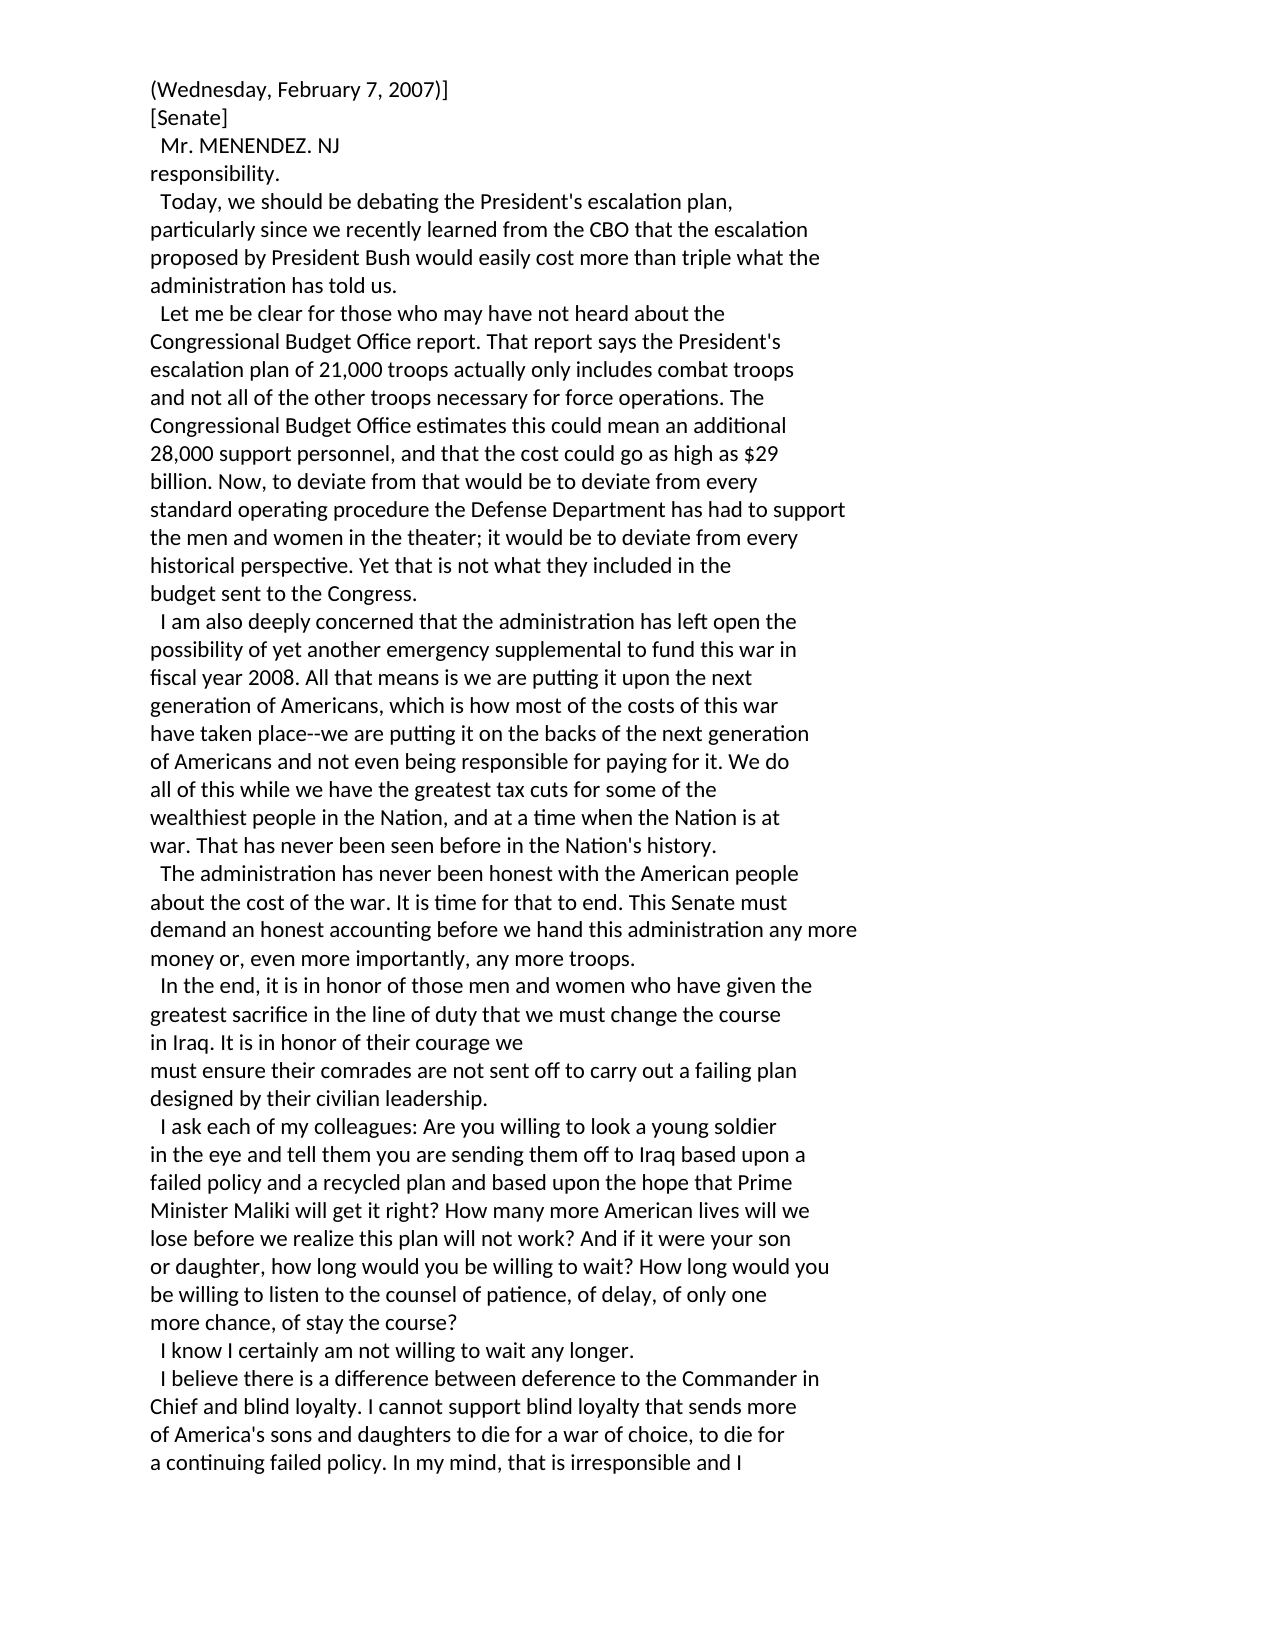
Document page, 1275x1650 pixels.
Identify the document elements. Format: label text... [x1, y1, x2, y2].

text about the cost of the war. It is time for that to end. This Senate must [150, 888, 1125, 916]
text the men and women in the theater; it would be to deviate from every [150, 523, 1125, 551]
text be willing to listen to the counsel of patience, of delay, of only one [150, 1280, 1125, 1308]
text billion. Now, to deviate from that would be to deviate from every [150, 467, 1125, 495]
text a continuing failed policy. In my mind, that is irresponsible and I [150, 1448, 1125, 1476]
text wealthiest people in the Nation, and at a time when the Nation is at [150, 803, 1125, 832]
text lose before we realize this plan will not work? And if it were your son [150, 1224, 1125, 1252]
text in the eye and tell them you are sending them off to Iraq based upon a [150, 1140, 1125, 1168]
text standard operating procedure the Defense Department has had to support [150, 495, 1125, 523]
text war. That has never been seen before in the Nation's history. [150, 832, 1125, 859]
text proposed by President Bush would easily cost more than triple what the [150, 243, 1125, 271]
text In the end, it is in honor of those men and women who have given the [150, 972, 1125, 1000]
text fiscal year 2008. All that means is we are putting it upon the next [150, 663, 1125, 691]
text responsibility. [150, 159, 1125, 187]
text greatest sacrifice in the line of duty that we must change the course [150, 1000, 1125, 1028]
text Chief and blind loyalty. I cannot support blind loyalty that sends more [150, 1392, 1125, 1420]
text all of this while we have the greatest tax cuts for some of the [150, 776, 1125, 803]
text of Americans and not even being responsible for paying for it. We do [150, 747, 1125, 776]
text more chance, of stay the course? [150, 1308, 1125, 1336]
text demand an honest accounting before we hand this administration any more [150, 916, 1125, 944]
text in Iraq. It is in honor of their courage we [150, 1028, 1125, 1056]
text have taken place--we are putting it on the backs of the next generation [150, 719, 1125, 747]
text 28,000 support personnel, and that the cost could go as high as $29 [150, 439, 1125, 467]
text generation of Americans, which is how most of the costs of this war [150, 691, 1125, 719]
text Minister Maliki will get it right? How many more American lives will we [150, 1196, 1125, 1224]
text or daughter, how long would you be willing to wait? How long would you [150, 1252, 1125, 1280]
text particularly since we recently learned from the CBO that the escalation [150, 215, 1125, 243]
text historical perspective. Yet that is not what they included in the [150, 551, 1125, 579]
text budget sent to the Congress. [150, 579, 1125, 607]
text The administration has never been honest with the American people [150, 859, 1125, 888]
text Congressional Budget Office estimates this could mean an additional [150, 411, 1125, 439]
text Congressional Budget Office report. That report says the President's [150, 327, 1125, 355]
text possibility of yet another emergency supplemental to fund this war in [150, 635, 1125, 663]
text designed by their civilian leadership. [150, 1084, 1125, 1112]
text failed policy and a recycled plan and based upon the hope that Prime [150, 1168, 1125, 1196]
text I know I certainly am not willing to wait any longer. [150, 1336, 1125, 1364]
text I ask each of my colleagues: Are you willing to look a young soldier [150, 1112, 1125, 1140]
text I am also deeply concerned that the administration has left open the [150, 607, 1125, 635]
text escalation plan of 21,000 troops actually only includes combat troops [150, 355, 1125, 383]
text administration has told us. [150, 271, 1125, 299]
text I believe there is a difference between deference to the Commander in [150, 1364, 1125, 1392]
text money or, even more importantly, any more troops. [150, 944, 1125, 972]
text Let me be clear for those who may have not heard about the [150, 299, 1125, 327]
text of America's sons and daughters to die for a war of choice, to die for [150, 1420, 1125, 1448]
text Today, we should be debating the President's escalation plan, [150, 187, 1125, 215]
text and not all of the other troops necessary for force operations. The [150, 383, 1125, 411]
text must ensure their comrades are not sent off to carry out a failing plan [150, 1056, 1125, 1084]
